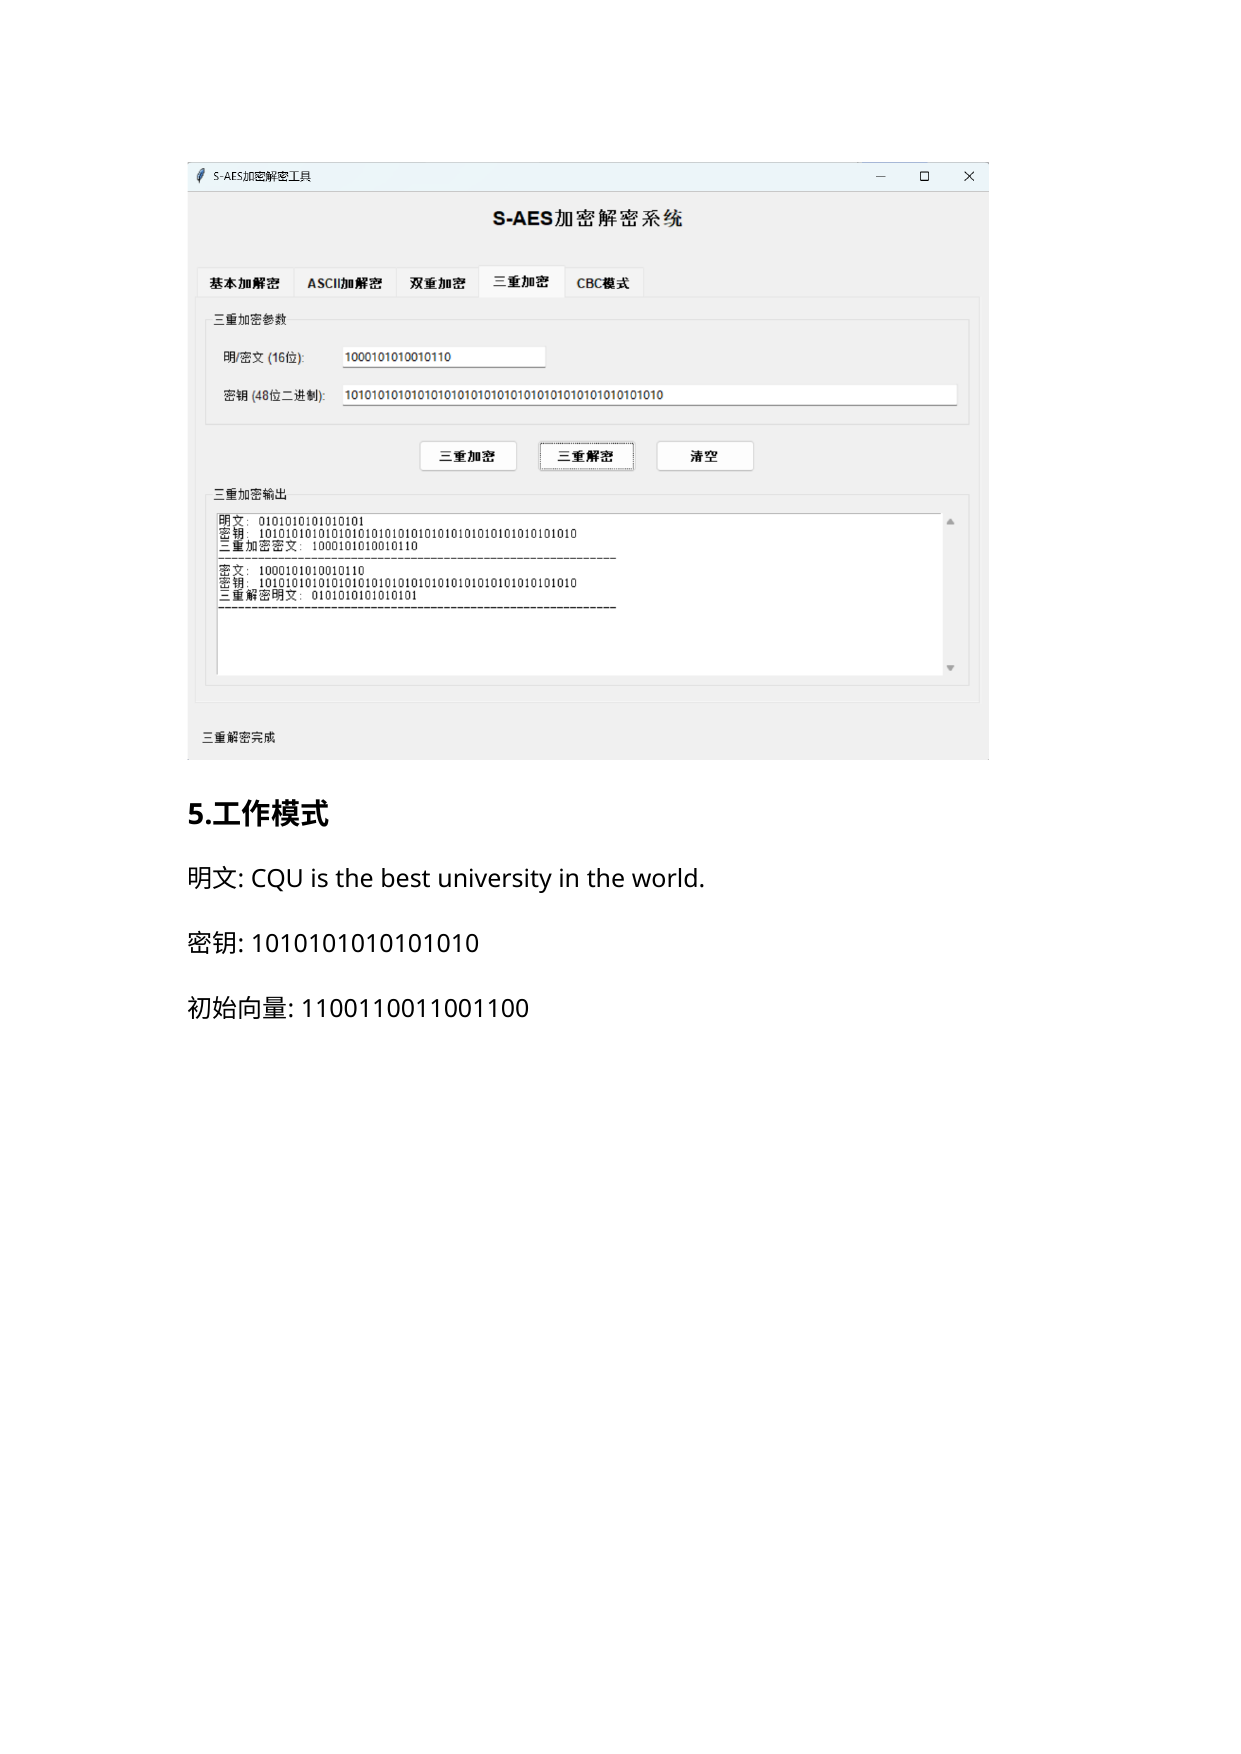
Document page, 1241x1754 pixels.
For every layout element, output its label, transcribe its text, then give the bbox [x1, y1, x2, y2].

text 密钥: 1010101010101010 [187, 909, 1053, 974]
text 明文: CQU is the best university in the world. [187, 844, 1053, 909]
picture [187, 162, 989, 760]
text 初始向量: 1100110011001100 [187, 974, 1053, 1039]
text 5.工作模式 [187, 779, 1053, 844]
